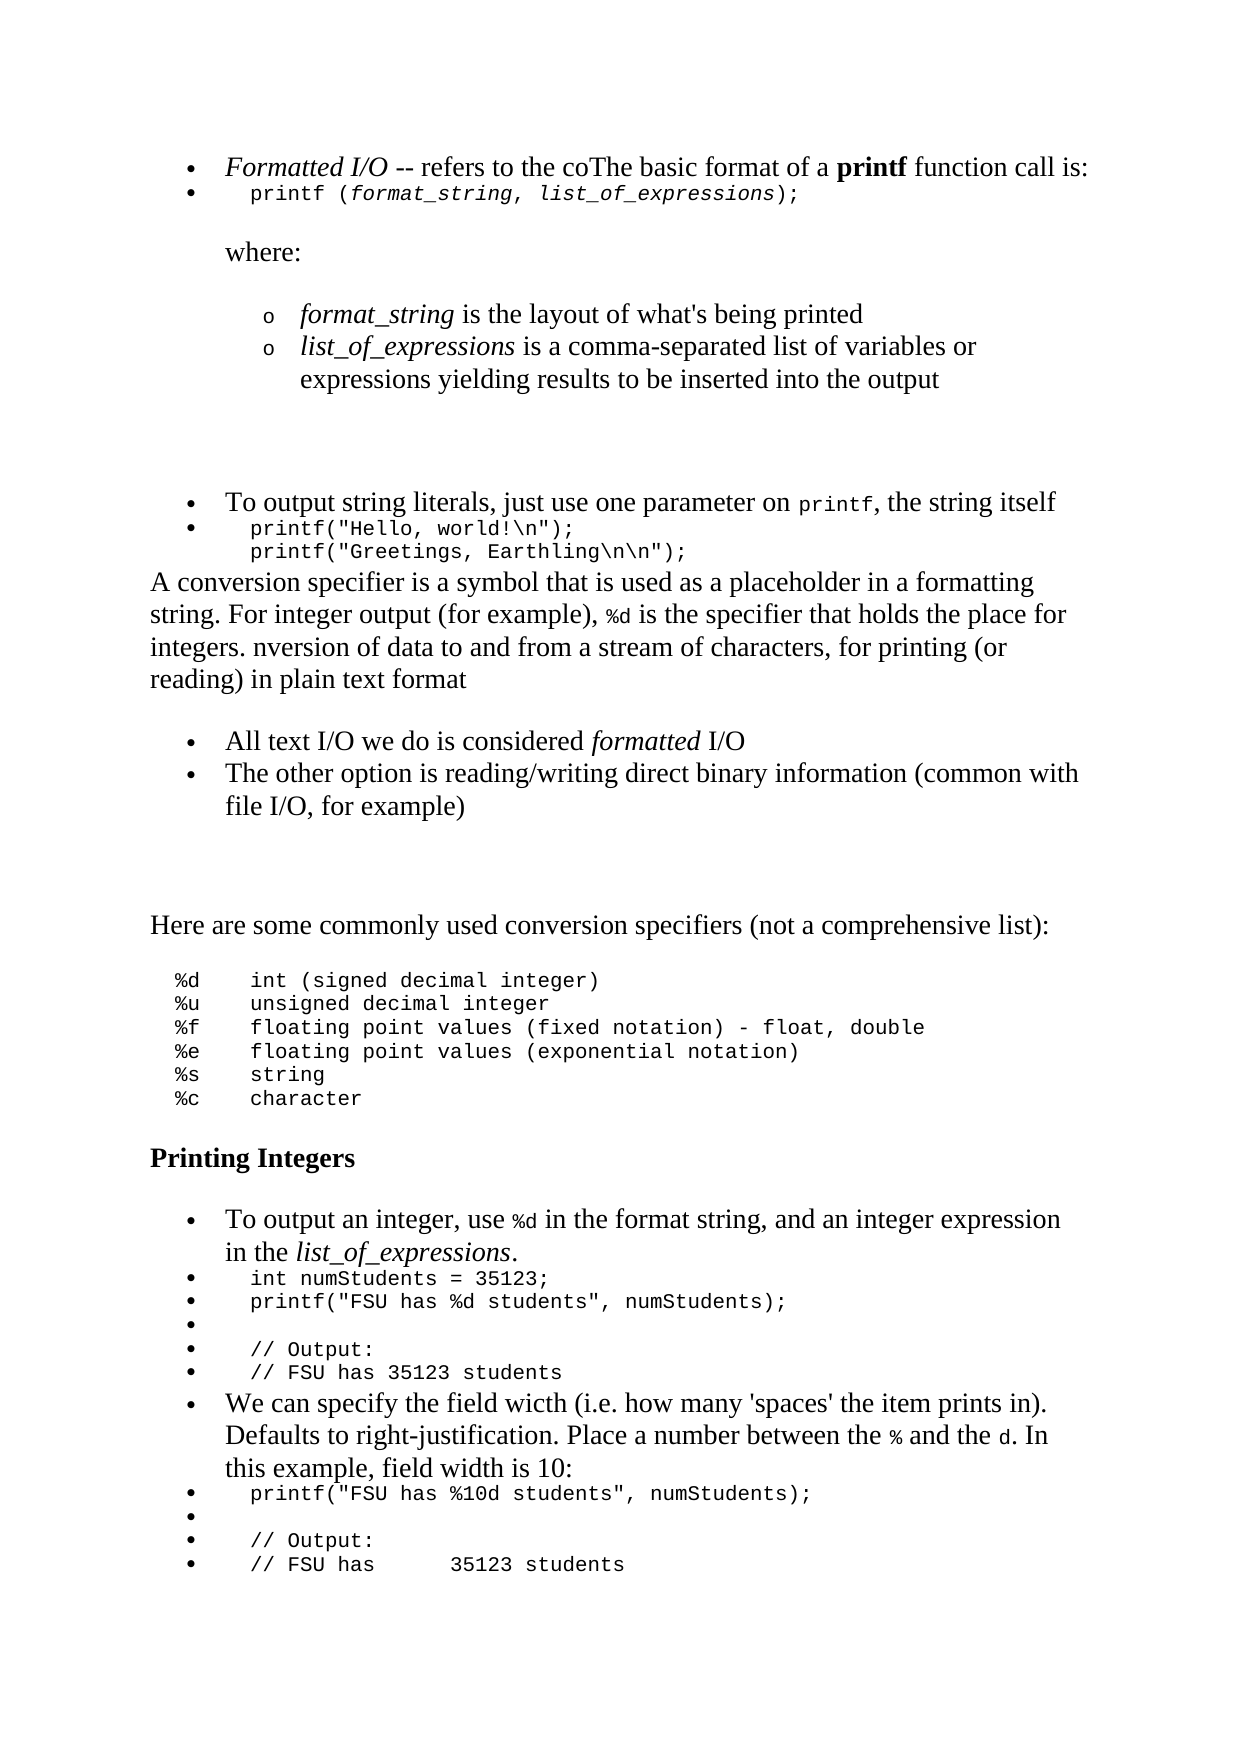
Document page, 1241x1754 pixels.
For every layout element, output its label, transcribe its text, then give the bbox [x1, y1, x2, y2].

list The other option is reading/writing direct binary information (common with file I/O, for example) [187, 756, 1090, 821]
text printf("Greetings, Earthling\n\n"); [225, 541, 1090, 565]
list format_string is the layout of what's being printed [262, 297, 1090, 329]
list list_of_expressions is a comma-separated list of variables or expressions yielding results to be inserted into the output [262, 329, 1090, 394]
text %s string [150, 1064, 1090, 1088]
list // FSU has 35123 students [187, 1554, 1090, 1578]
text Here are some commonly used conversion specifiers (not a comprehensive list): [150, 908, 1090, 941]
list // FSU has 35123 students [187, 1362, 1090, 1386]
list printf("Hello, world!\n"); [187, 518, 1090, 541]
text A conversion specifier is a symbol that is used as a placeholder in a formatting string. For integer output (for example), %d is the specifier that holds the place for integers. nversion of data to and from a stream of characters, for printing (or reading) in plain text format [150, 565, 1090, 695]
list printf("FSU has %d students", numStudents); [187, 1291, 1090, 1315]
list printf (format_string, list_of_expressions); [187, 182, 1090, 206]
text %e floating point values (exponential notation) [150, 1041, 1090, 1064]
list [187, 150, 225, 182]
text where: [225, 235, 1090, 268]
list Formatted I/O -- refers to the coThe basic format of a printf function call is: [589, 150, 1090, 182]
text %f floating point values (fixed notation) - float, double [150, 1017, 1090, 1041]
text %d int (signed decimal integer) [150, 970, 1090, 993]
text %u unsigned decimal integer [150, 993, 1090, 1017]
list We can specify the field wicth (i.e. how many 'spaces' the item prints in). Defaults to right-justification. Place a number between the % and the d. In this example, field width is 10: [187, 1386, 1090, 1483]
list printf("FSU has %10d students", numStudents); [187, 1483, 1090, 1507]
list // Output: [187, 1530, 1090, 1554]
text Printing Integers [150, 1141, 1090, 1173]
text %c character [150, 1088, 1090, 1112]
list To output an integer, use %d in the format string, and an integer expression in the list_of_expressions. [187, 1202, 1090, 1267]
list // Output: [187, 1338, 1090, 1362]
list All text I/O we do is considered formatted I/O [187, 724, 1090, 756]
list To output string literals, just use one parameter on printf, the string itself [187, 485, 1090, 518]
list int numStudents = 35123; [187, 1267, 1090, 1291]
